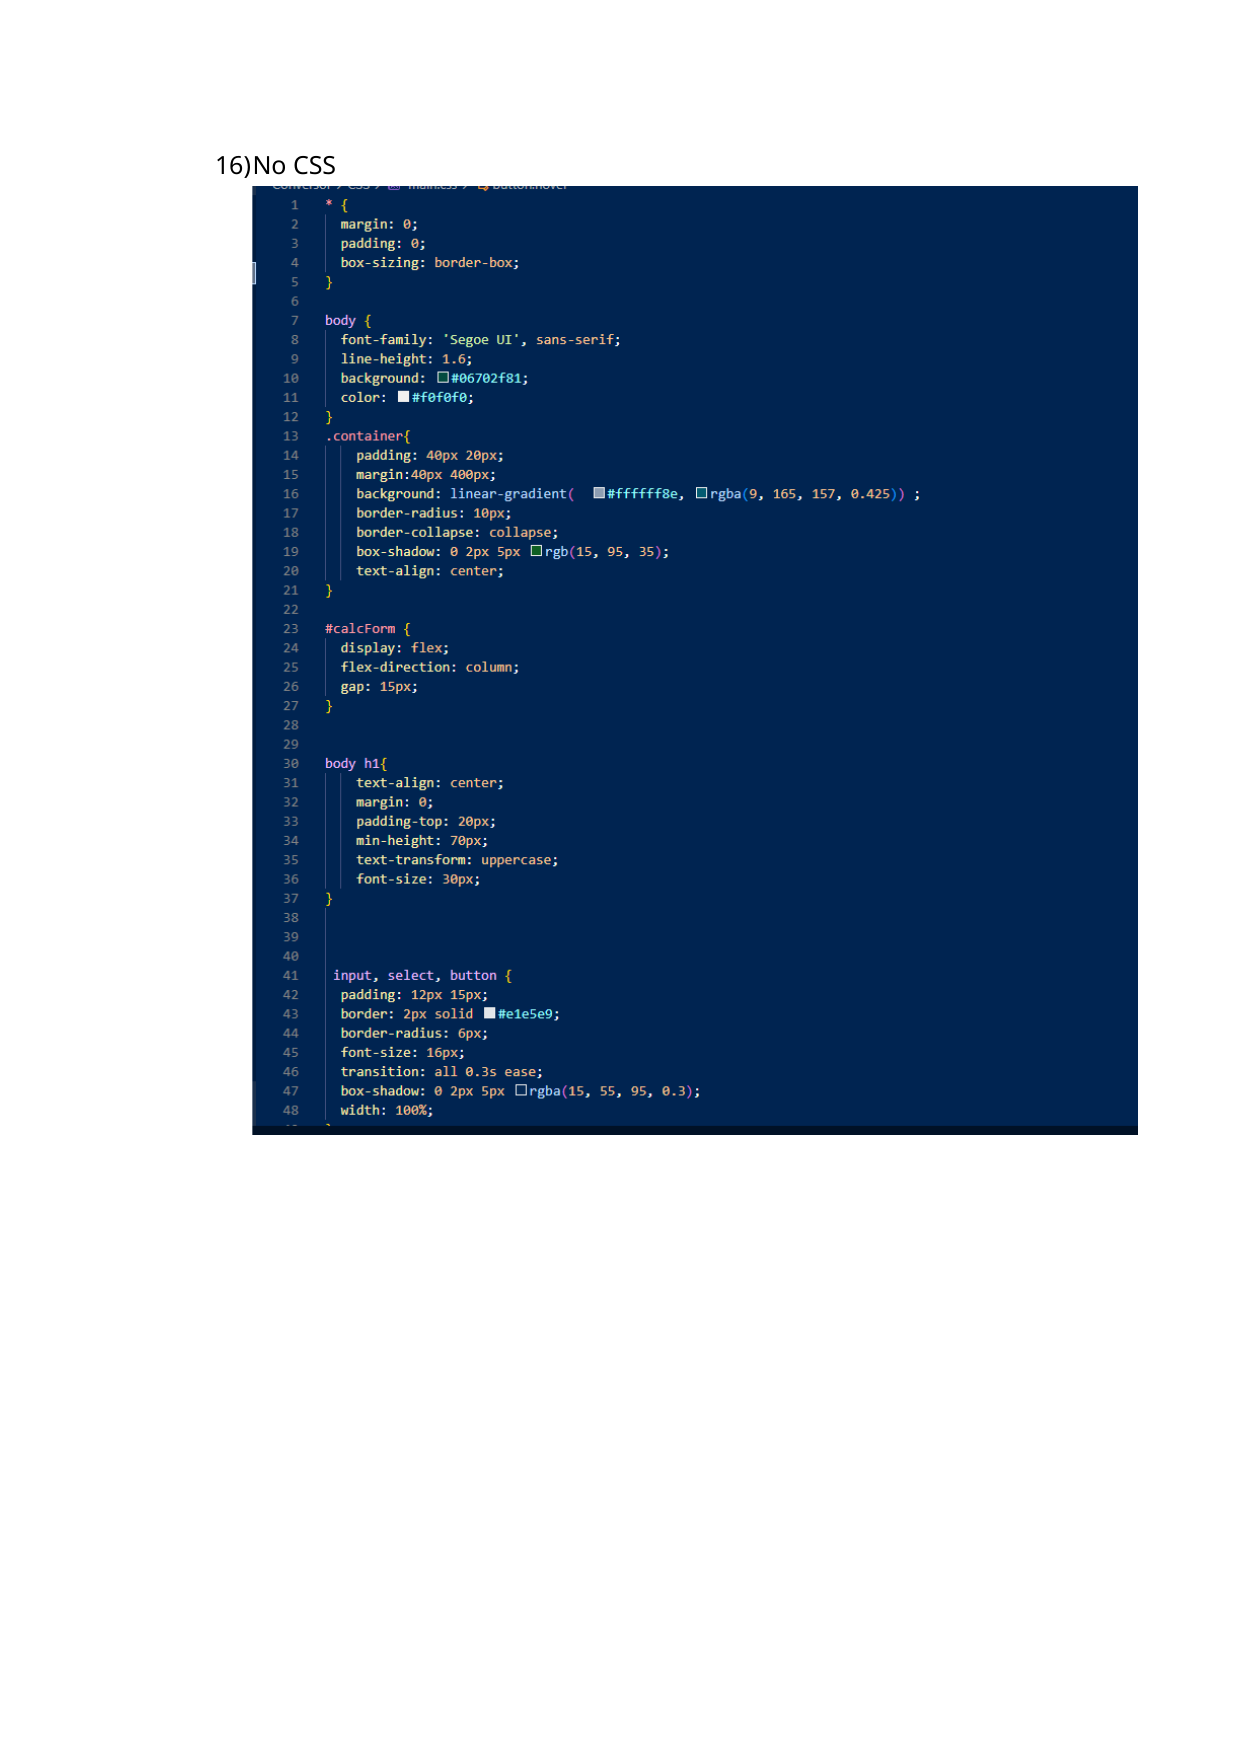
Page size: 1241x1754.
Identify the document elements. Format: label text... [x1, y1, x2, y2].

picture [252, 186, 1138, 1135]
